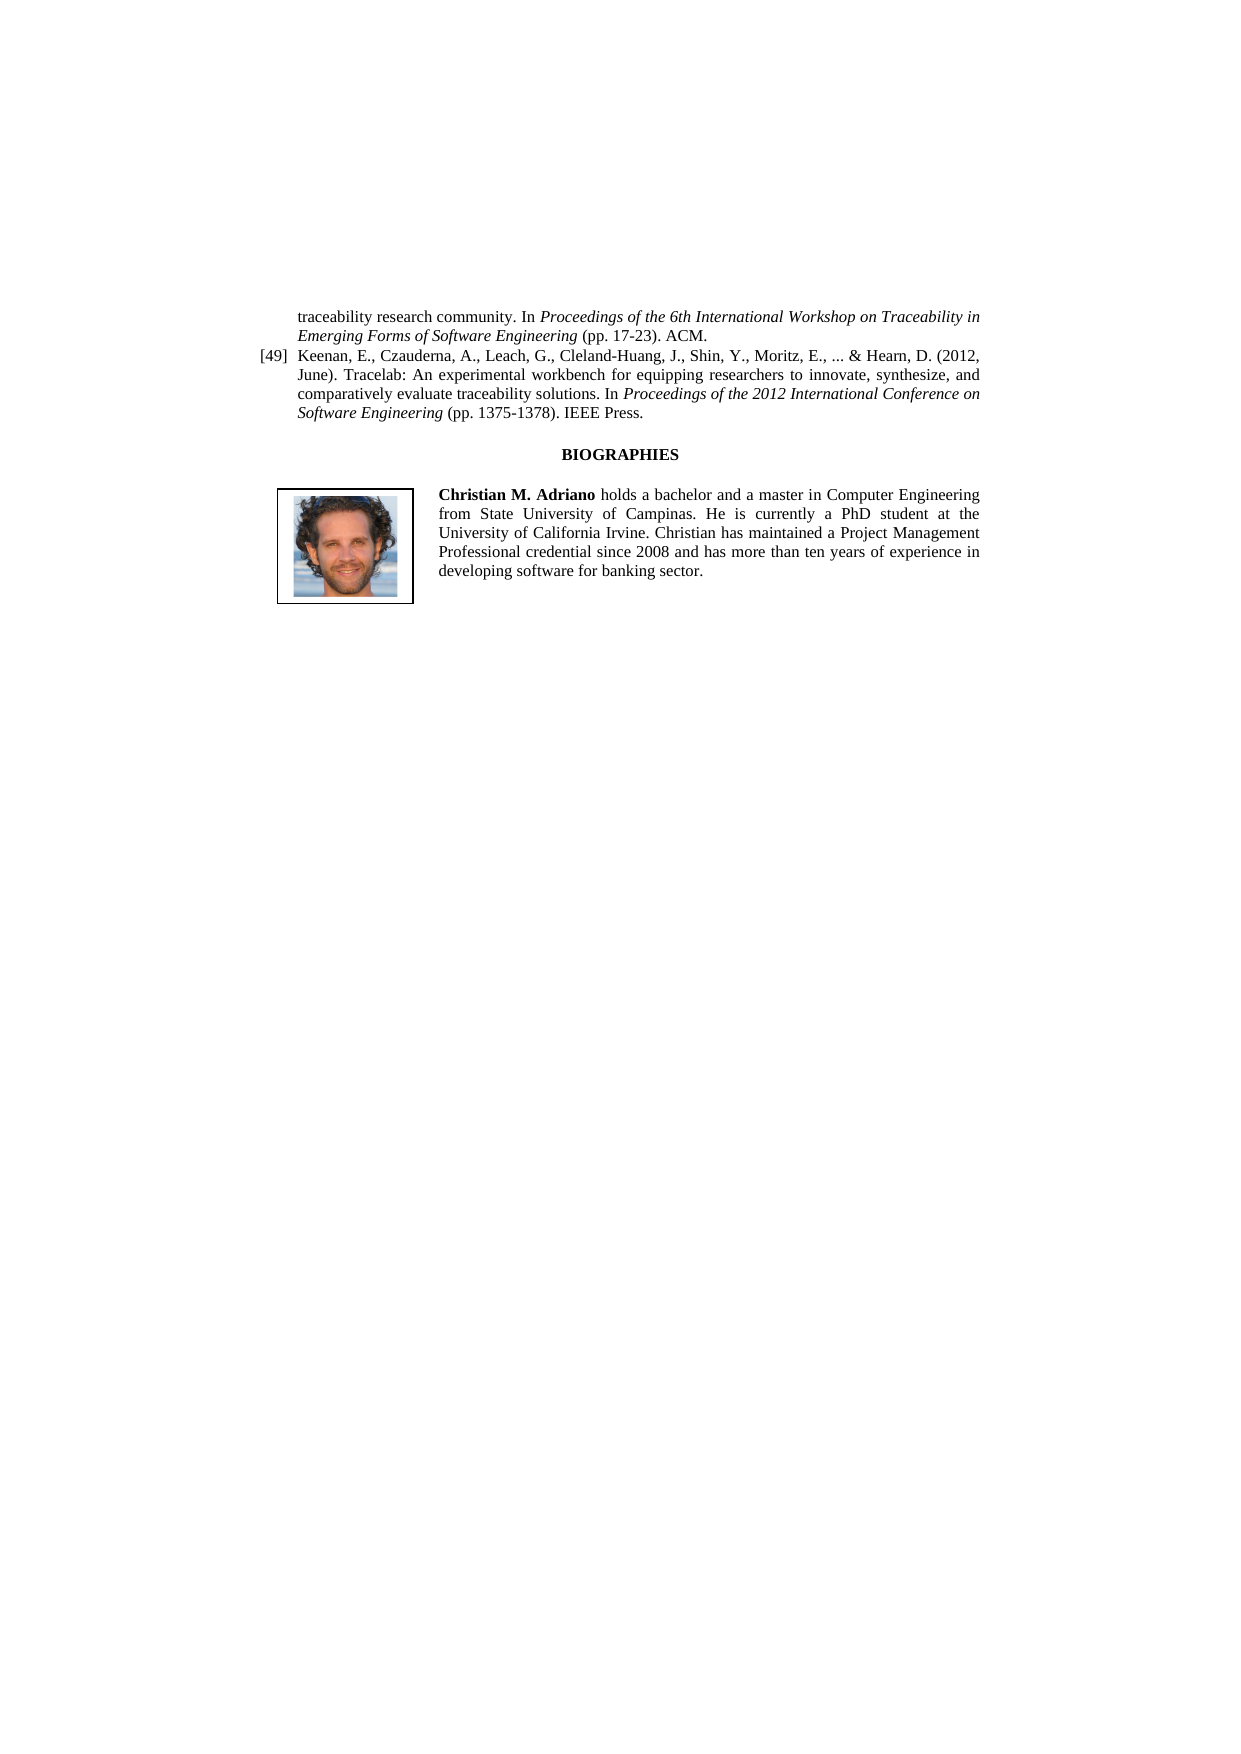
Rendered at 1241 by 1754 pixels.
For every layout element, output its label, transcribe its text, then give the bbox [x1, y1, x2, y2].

list biographies [260, 441, 980, 465]
text Christian M. Adriano holds a bachelor and a master in Computer Engineering from State University of Campinas. He is currently a PhD student at the University of California Irvine. Christian has maintained a Project Management Professional credential since 2008 and has more than ten years of experience in developing software for banking sector. [260, 484, 980, 580]
picture [293, 496, 398, 597]
text Keenan, E., Czauderna, A., Leach, G., Cleland-Huang, J., Shin, Y., Moritz, E., ... & Hearn, D. (2012, June). Tracelab: An experimental workbench for equipping researchers to innovate, synthesize, and comparatively evaluate traceability solutions. In Proceedings of the 2012 International Conference on Software Engineering (pp. 1375-1378). IEEE Press. [260, 345, 980, 422]
